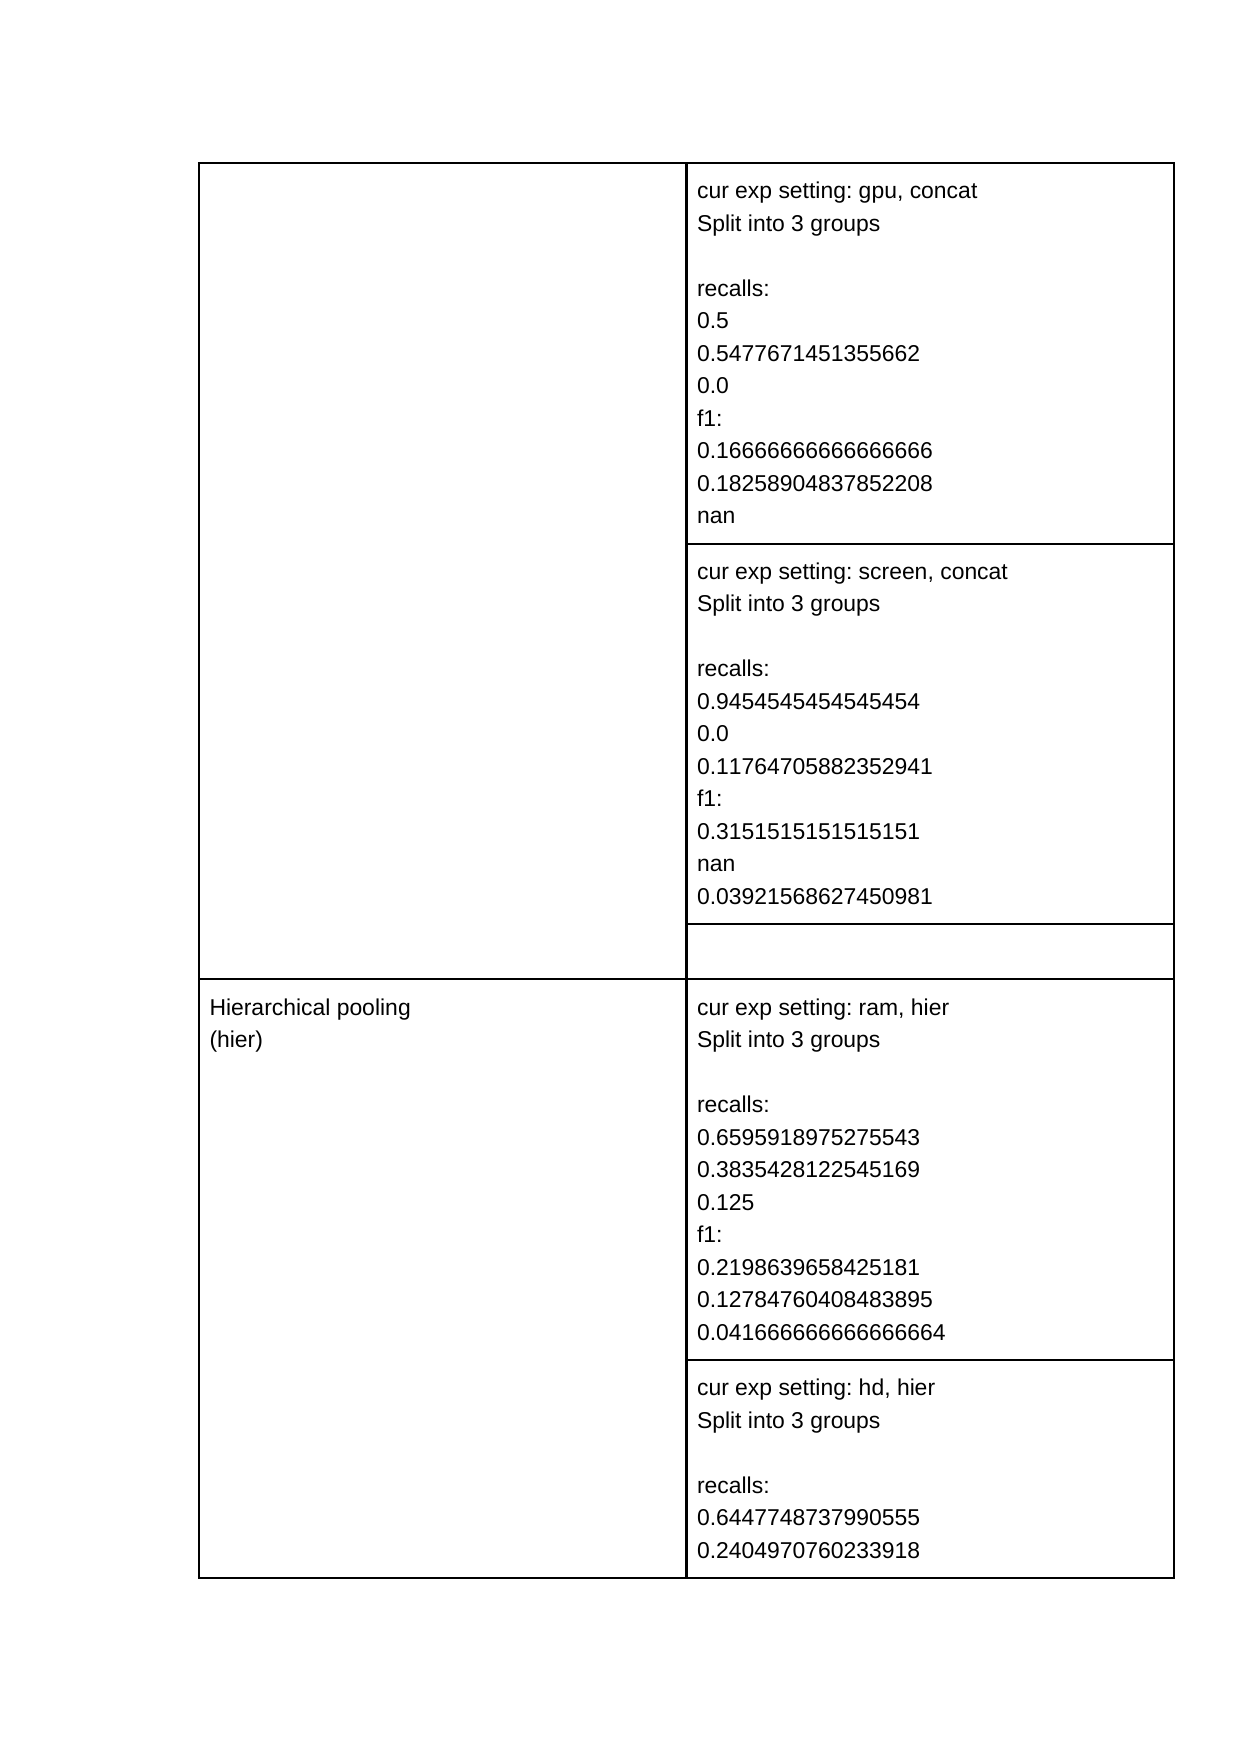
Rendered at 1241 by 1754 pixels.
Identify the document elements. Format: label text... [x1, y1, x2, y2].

table_cell [688, 925, 1173, 978]
table_cell cur exp setting: gpu, concat Split into 3 groups recalls: 0.5 0.5477671451355662 0.0 f1: 0.16666666666666666 0.18258904837852208 nan [688, 164, 1173, 542]
table_cell Hierarchical pooling (hier) [200, 980, 685, 1577]
table_cell cur exp setting: ram, hier Split into 3 groups recalls: 0.6595918975275543 0.3835428122545169 0.125 f1: 0.2198639658425181 0.12784760408483895 0.041666666666666664 [688, 980, 1173, 1359]
table_cell cur exp setting: screen, concat Split into 3 groups recalls: 0.9454545454545454 0.0 0.11764705882352941 f1: 0.3151515151515151 nan 0.03921568627450981 [688, 545, 1173, 923]
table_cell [688, 1361, 1173, 1577]
